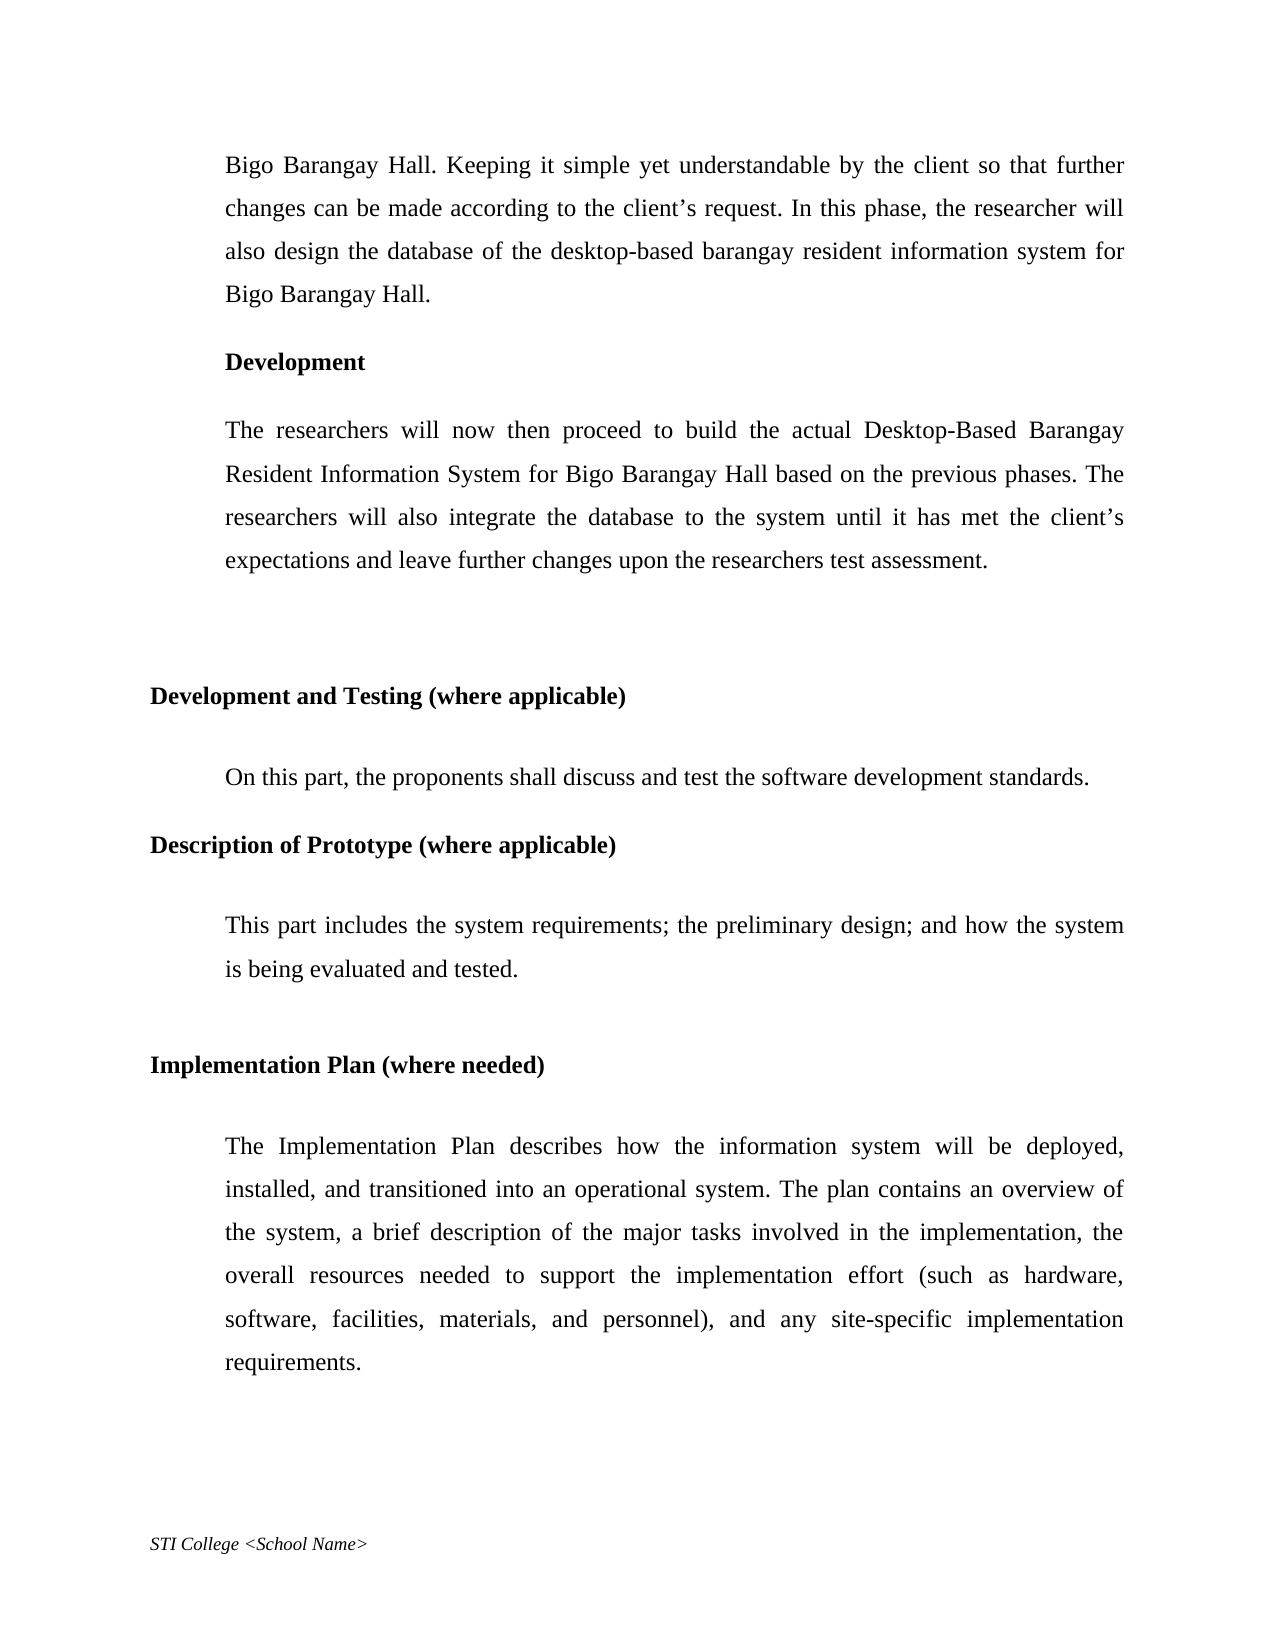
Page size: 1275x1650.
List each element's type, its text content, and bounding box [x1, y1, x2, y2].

subtitle Implementation Plan (where needed) [150, 1051, 1125, 1079]
text The Implementation Plan describes how the information system will be deployed, installed, and transitioned into an operational system. The plan contains an overview of the system, a brief description of the major tasks involved in the implementation, the overall resources needed to support the implementation effort (such as hardware, software, facilities, materials, and personnel), and any site-specific implementation requirements. [225, 1131, 1125, 1376]
text Development [225, 347, 1125, 376]
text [225, 150, 1125, 308]
text On this part, the proponents shall discuss and test the software development standards. [225, 762, 1125, 791]
subtitle Description of Prototype (where applicable) [150, 830, 1125, 859]
text This part includes the system requirements; the preliminary design; and how the system is being evaluated and tested. [225, 911, 1125, 982]
subtitle Development and Testing (where applicable) [150, 681, 1125, 710]
text The researchers will now then proceed to build the actual Desktop-Based Barangay Resident Information System for Bigo Barangay Hall based on the previous phases. The researchers will also integrate the database to the system until it has met the client’s expectations and leave further changes upon the researchers test assessment. [225, 416, 1125, 574]
